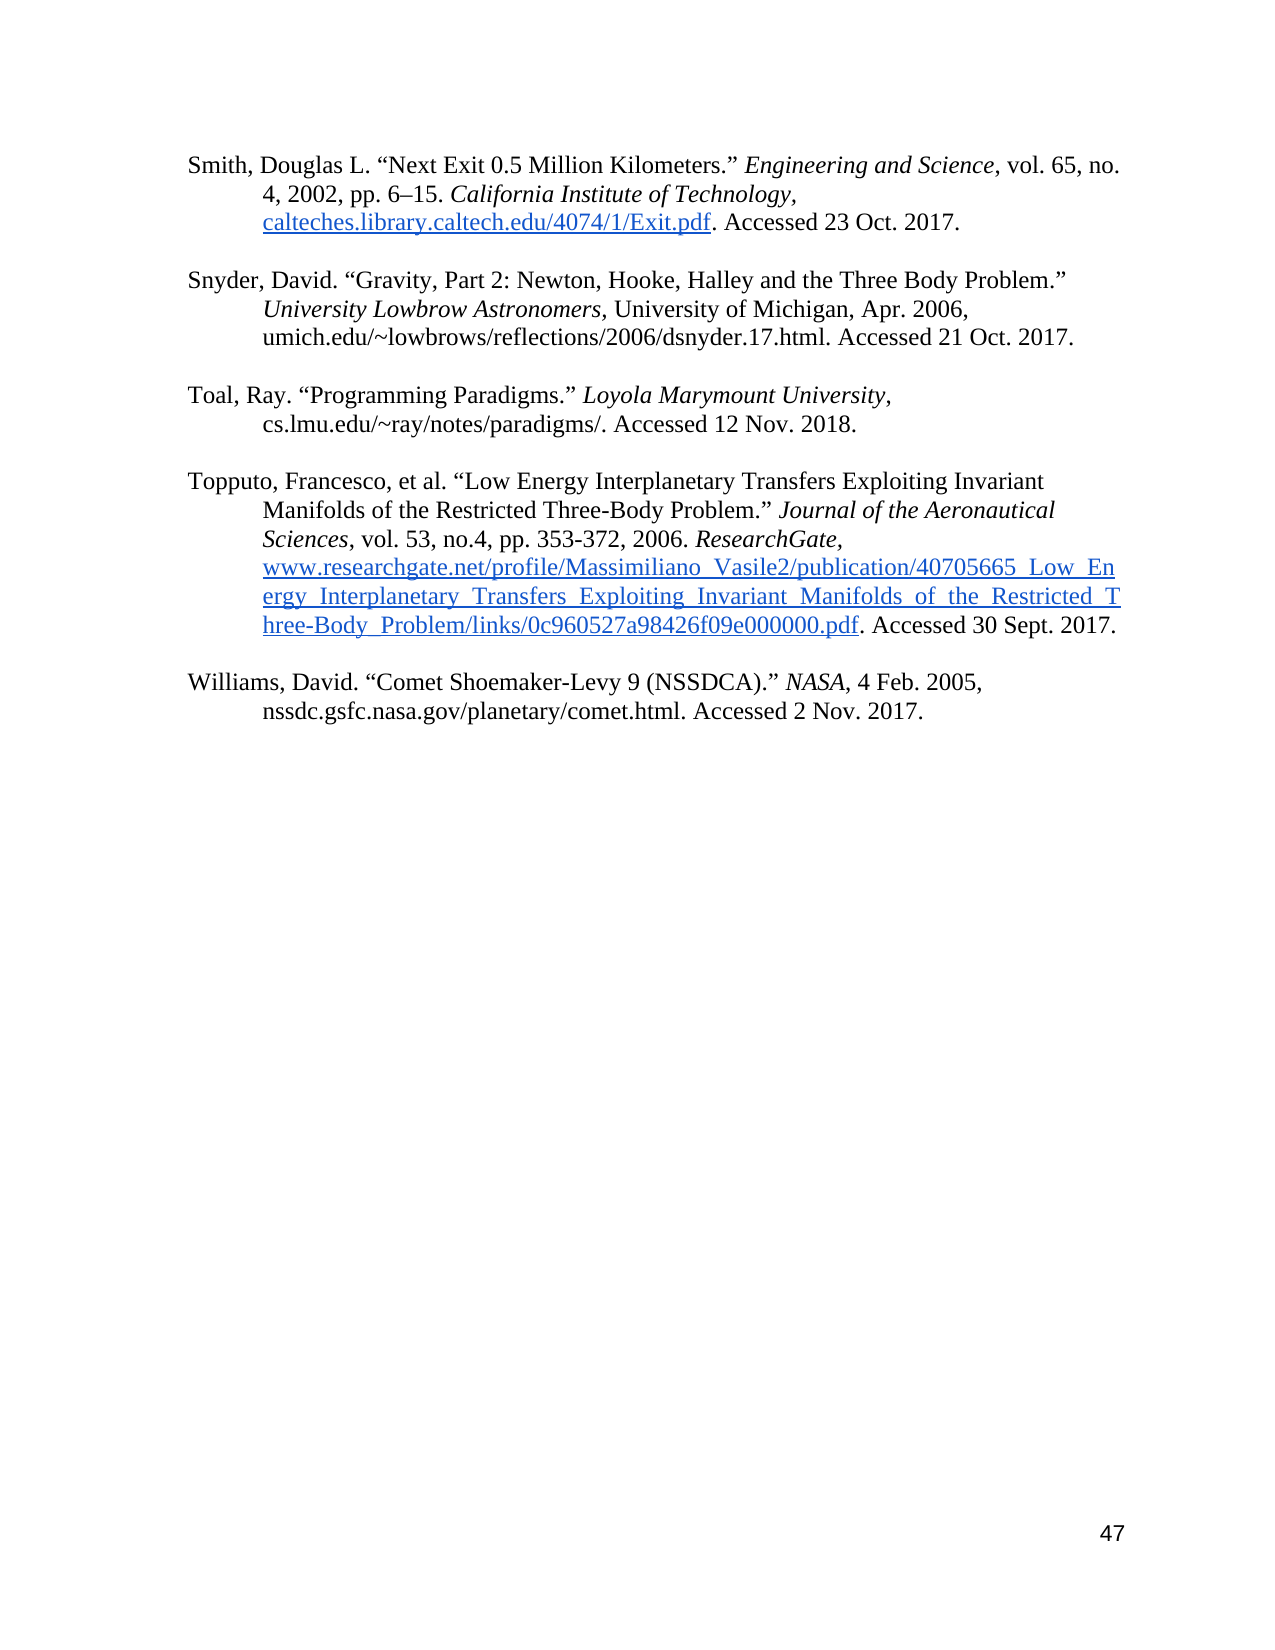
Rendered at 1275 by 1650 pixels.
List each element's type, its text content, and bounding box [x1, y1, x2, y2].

text Smith, Douglas L. “Next Exit 0.5 Million Kilometers.” Engineering and Science, vol. 65, no. 4, 2002, pp. 6–15. California Institute of Technology, calteches.library.caltech.edu/4074/1/Exit.pdf. Accessed 23 Oct. 2017. [187, 150, 1125, 236]
text Topputo, Francesco, et al. “Low Energy Interplanetary Transfers Exploiting Invariant Manifolds of the Restricted Three-Body Problem.” Journal of the Aeronautical Sciences, vol. 53, no.4, pp. 353-372, 2006. ResearchGate, www.researchgate.net/profile/Massimiliano_Vasile2/publication/40705665_Low_Energy_Interplanetary_Transfers_Exploiting_Invariant_Manifolds_of_the_Restricted_Three-Body_Problem/links/0c960527a98426f09e000000.pdf. Accessed 30 Sept. 2017. [187, 466, 1125, 639]
text Snyder, David. “Gravity, Part 2: Newton, Hooke, Halley and the Three Body Problem.” University Lowbrow Astronomers, University of Michigan, Apr. 2006, umich.edu/~lowbrows/reflections/2006/dsnyder.17.html. Accessed 21 Oct. 2017. [187, 265, 1125, 351]
text Toal, Ray. “Programming Paradigms.” Loyola Marymount University, cs.lmu.edu/~ray/notes/paradigms/. Accessed 12 Nov. 2018. [187, 380, 1125, 437]
text Williams, David. “Comet Shoemaker-Levy 9 (NSSDCA).” NASA, 4 Feb. 2005, nssdc.gsfc.nasa.gov/planetary/comet.html. Accessed 2 Nov. 2017. [187, 667, 1125, 725]
